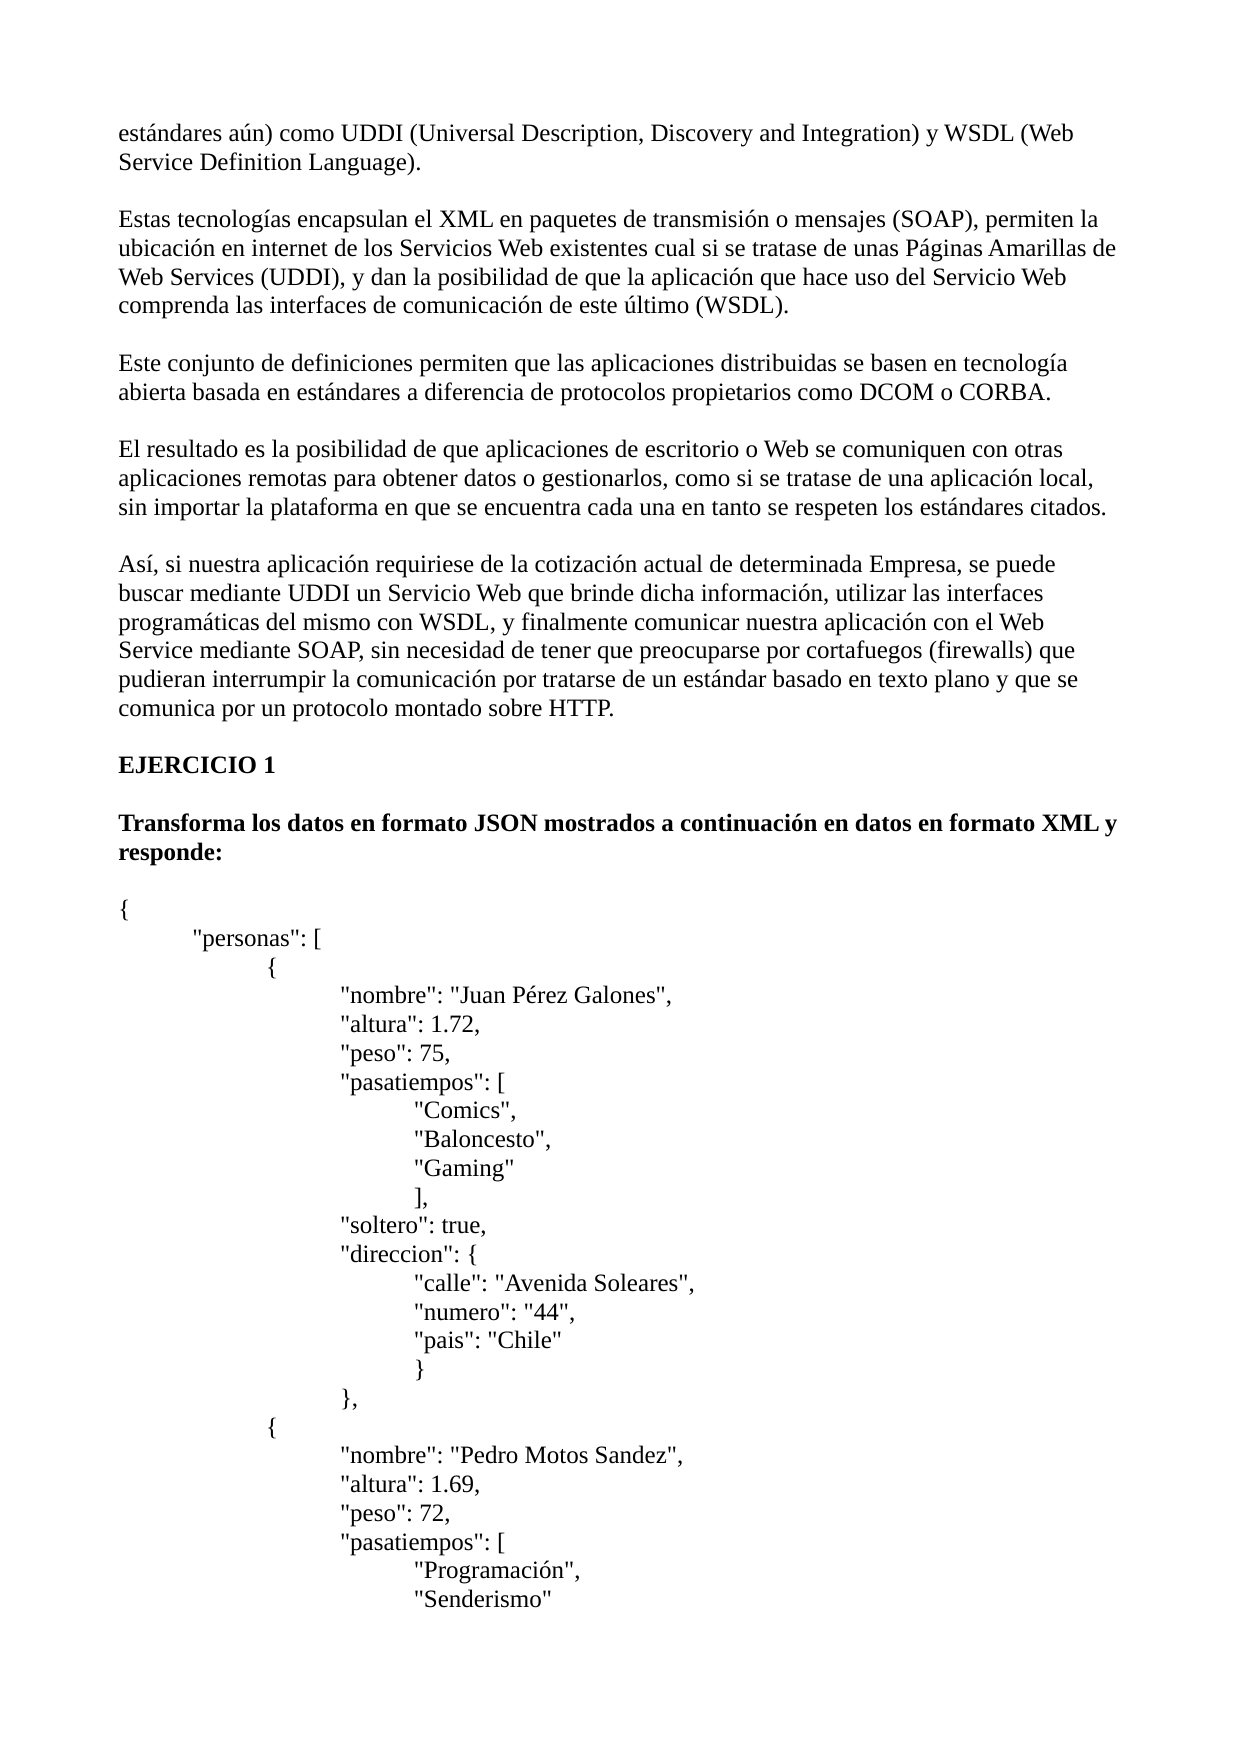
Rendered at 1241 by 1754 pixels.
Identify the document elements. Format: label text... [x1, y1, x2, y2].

text "peso": 72, [118, 1498, 1122, 1527]
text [118, 118, 1122, 176]
text } [118, 1354, 1122, 1383]
text "pasatiempos": [ [118, 1067, 1122, 1096]
text "pasatiempos": [ [118, 1527, 1122, 1556]
text { [118, 1412, 1122, 1441]
text "Baloncesto", [118, 1124, 1122, 1153]
text "peso": 75, [118, 1038, 1122, 1067]
text "nombre": "Pedro Motos Sandez", [118, 1441, 1122, 1469]
text "calle": "Avenida Soleares", [118, 1268, 1122, 1297]
text "Programación", [118, 1556, 1122, 1584]
text "Comics", [118, 1096, 1122, 1124]
text "Gaming" [118, 1153, 1122, 1182]
text { [118, 894, 1122, 923]
text "pais": "Chile" [118, 1326, 1122, 1354]
text { [118, 952, 1122, 981]
text El resultado es la posibilidad de que aplicaciones de escritorio o Web se comuniquen con otras aplicaciones remotas para obtener datos o gestionarlos, como si se tratase de una aplicación local, sin importar la plataforma en que se encuentra cada una en tanto se respeten los estándares citados. [118, 434, 1122, 521]
text EJERCICIO 1 [118, 751, 1122, 779]
text Estas tecnologías encapsulan el XML en paquetes de transmisión o mensajes (SOAP), permiten la ubicación en internet de los Servicios Web existentes cual si se tratase de unas Páginas Amarillas de Web Services (UDDI), y dan la posibilidad de que la aplicación que hace uso del Servicio Web comprenda las interfaces de comunicación de este último (WSDL). [118, 204, 1122, 319]
text ], [118, 1182, 1122, 1211]
text "Senderismo" [118, 1584, 1122, 1613]
text "nombre": "Juan Pérez Galones", [118, 981, 1122, 1009]
text "personas": [ [118, 923, 1122, 952]
text "altura": 1.69, [118, 1469, 1122, 1498]
text "soltero": true, [118, 1211, 1122, 1239]
text "altura": 1.72, [118, 1009, 1122, 1038]
text }, [118, 1383, 1122, 1412]
text "direccion": { [118, 1239, 1122, 1268]
text Transforma los datos en formato JSON mostrados a continuación en datos en formato XML y responde: [118, 808, 1122, 866]
text Este conjunto de definiciones permiten que las aplicaciones distribuidas se basen en tecnología abierta basada en estándares a diferencia de protocolos propietarios como DCOM o CORBA. [118, 348, 1122, 406]
text "numero": "44", [118, 1297, 1122, 1326]
text Así, si nuestra aplicación requiriese de la cotización actual de determinada Empresa, se puede buscar mediante UDDI un Servicio Web que brinde dicha información, utilizar las interfaces programáticas del mismo con WSDL, y finalmente comunicar nuestra aplicación con el Web Service mediante SOAP, sin necesidad de tener que preocuparse por cortafuegos (firewalls) que pudieran interrumpir la comunicación por tratarse de un estándar basado en texto plano y que se comunica por un protocolo montado sobre HTTP. [118, 549, 1122, 722]
